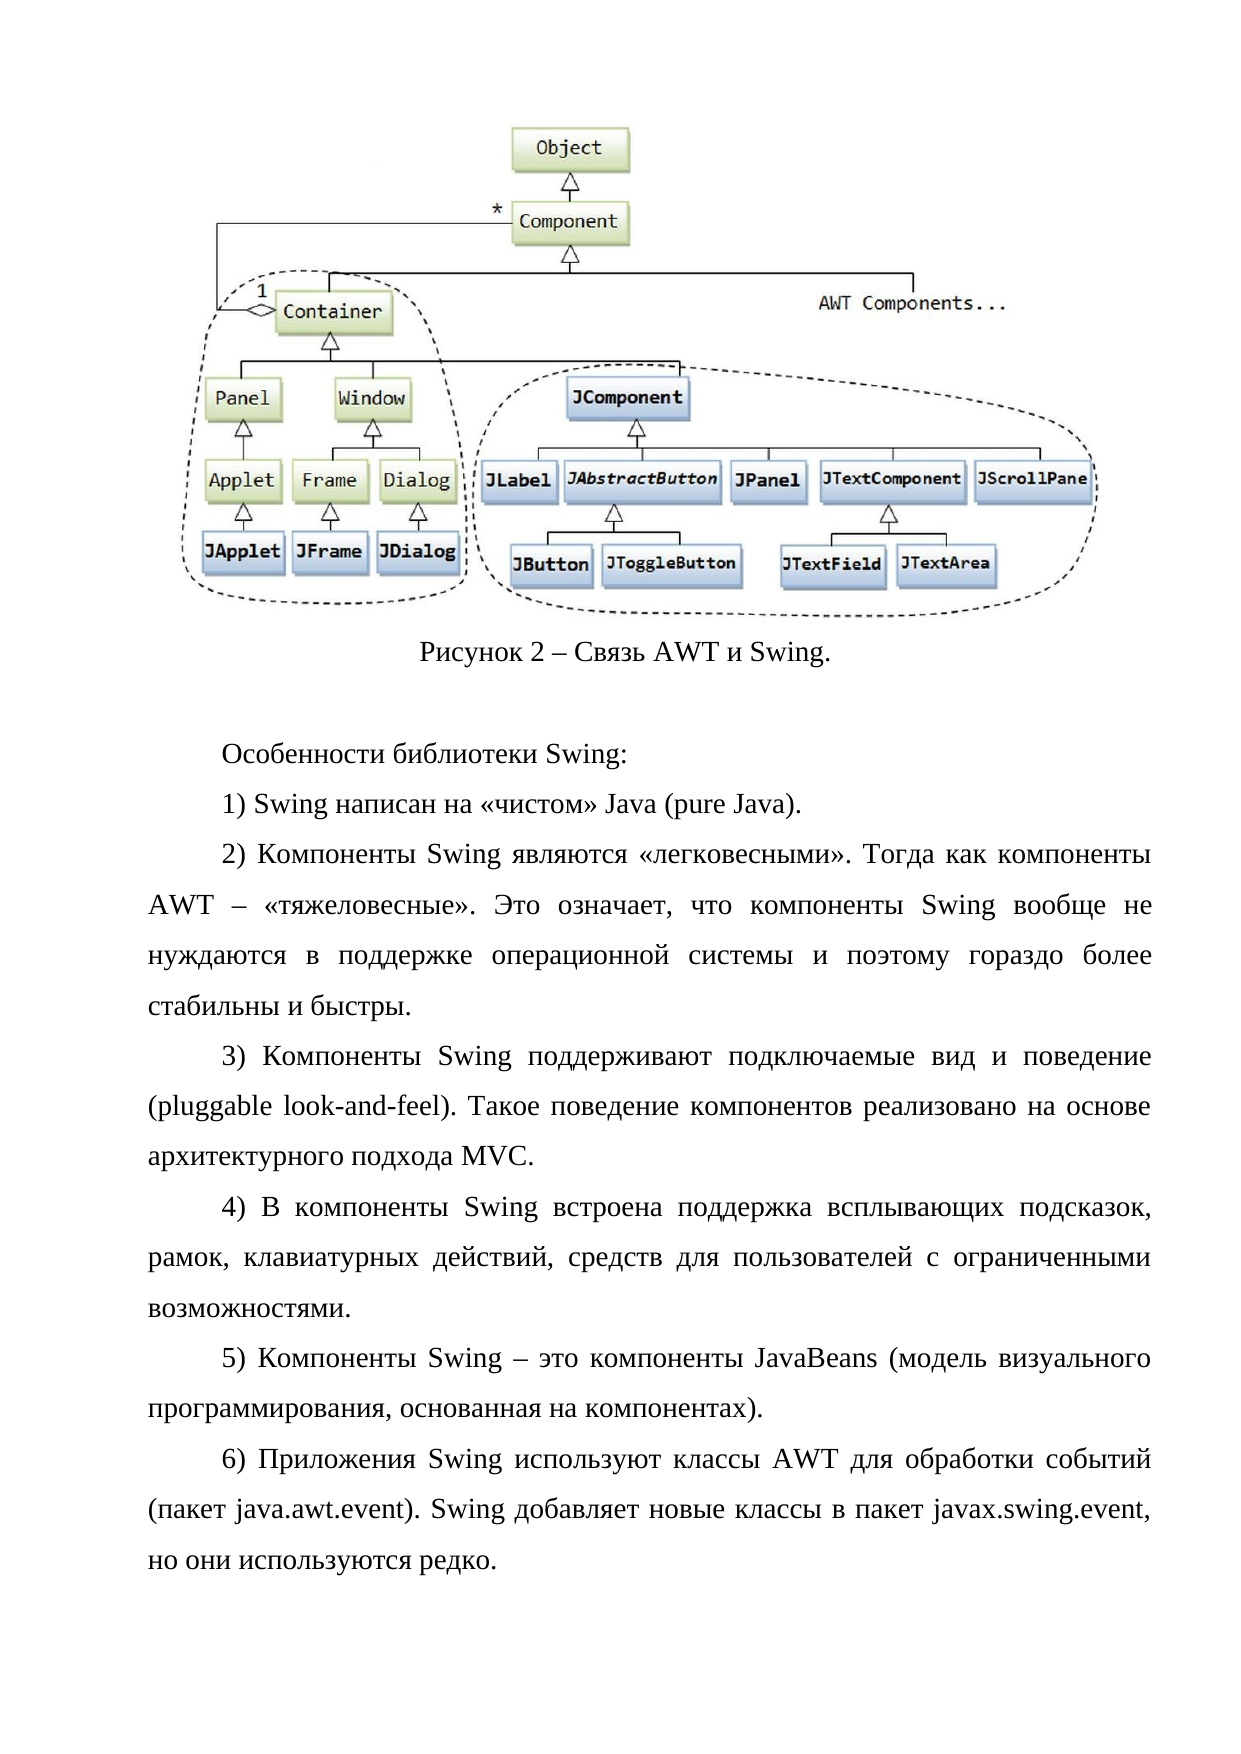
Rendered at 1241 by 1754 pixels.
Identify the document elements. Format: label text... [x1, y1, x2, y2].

table_cell Рисунок 2 – Связь AWT и Swing. [157, 629, 1114, 670]
list Компоненты Swing поддерживают подключаемые вид и поведение (pluggable look-and-feel). Такое поведение компонентов реализовано на основе архитектурного подхода MVC. [148, 1038, 1152, 1172]
text Особенности библиотеки Swing: [221, 736, 1176, 770]
table_header [157, 123, 1114, 629]
list В компоненты Swing встроена поддержка всплывающих подсказок, рамок, клавиатурных действий, средств для пользователей с ограниченными возможностями. [148, 1189, 1152, 1323]
list Компоненты Swing – это компоненты JavaBeans (модель визуального программирования, основанная на компонентах). [148, 1340, 1152, 1424]
picture [178, 122, 1099, 623]
list Swing написан на «чистом» Java (pure Java). [221, 786, 1176, 820]
list Приложения Swing используют классы AWT для обработки событий (пакет java.awt.event). Swing добавляет новые классы в пакет javax.swing.event, но они используются редко. [148, 1441, 1152, 1575]
list Компоненты Swing являются «легковесными». Тогда как компоненты AWT – «тяжеловесные». Это означает, что компоненты Swing вообще не нуждаются в поддержке операционной системы и поэтому гораздо более стабильны и быстры. [148, 837, 1152, 1021]
